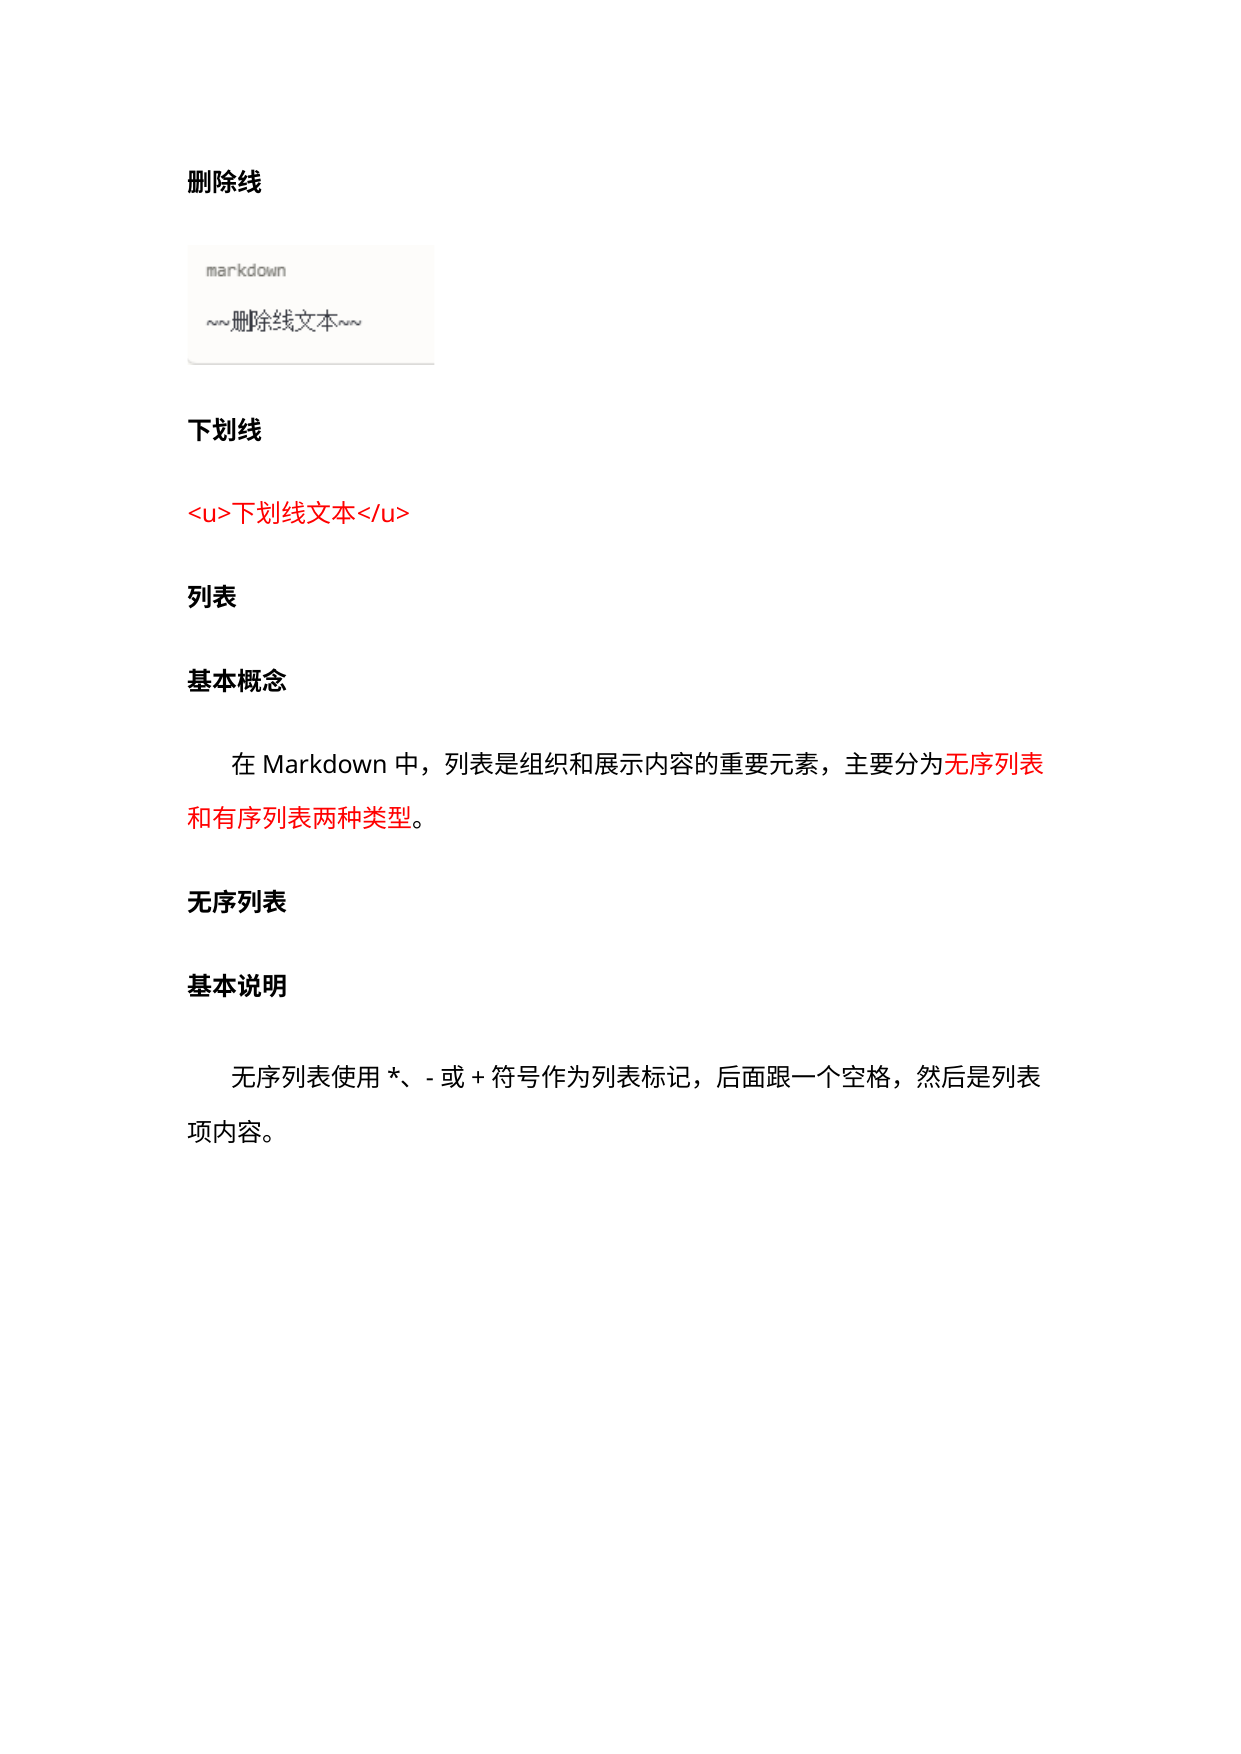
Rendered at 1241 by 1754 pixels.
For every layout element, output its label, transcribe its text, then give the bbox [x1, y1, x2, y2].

subtitle 列表 [187, 577, 1053, 614]
subtitle 下划线 [187, 410, 1053, 447]
subtitle 基本说明 [187, 966, 1053, 1002]
text 在 Markdown 中，列表是组织和展示内容的重要元素，主要分为无序列表和有序列表两种类型。 [187, 744, 1053, 835]
picture [187, 245, 435, 365]
text 无序列表使用 *、- 或 + 符号作为列表标记，后面跟一个空格，然后是列表项内容。 [187, 1058, 1053, 1148]
subtitle 基本概念 [187, 661, 1053, 697]
subtitle 无序列表 [187, 882, 1053, 919]
subtitle 删除线 [187, 162, 1053, 198]
text <u>下划线文本</u> [187, 494, 1053, 530]
